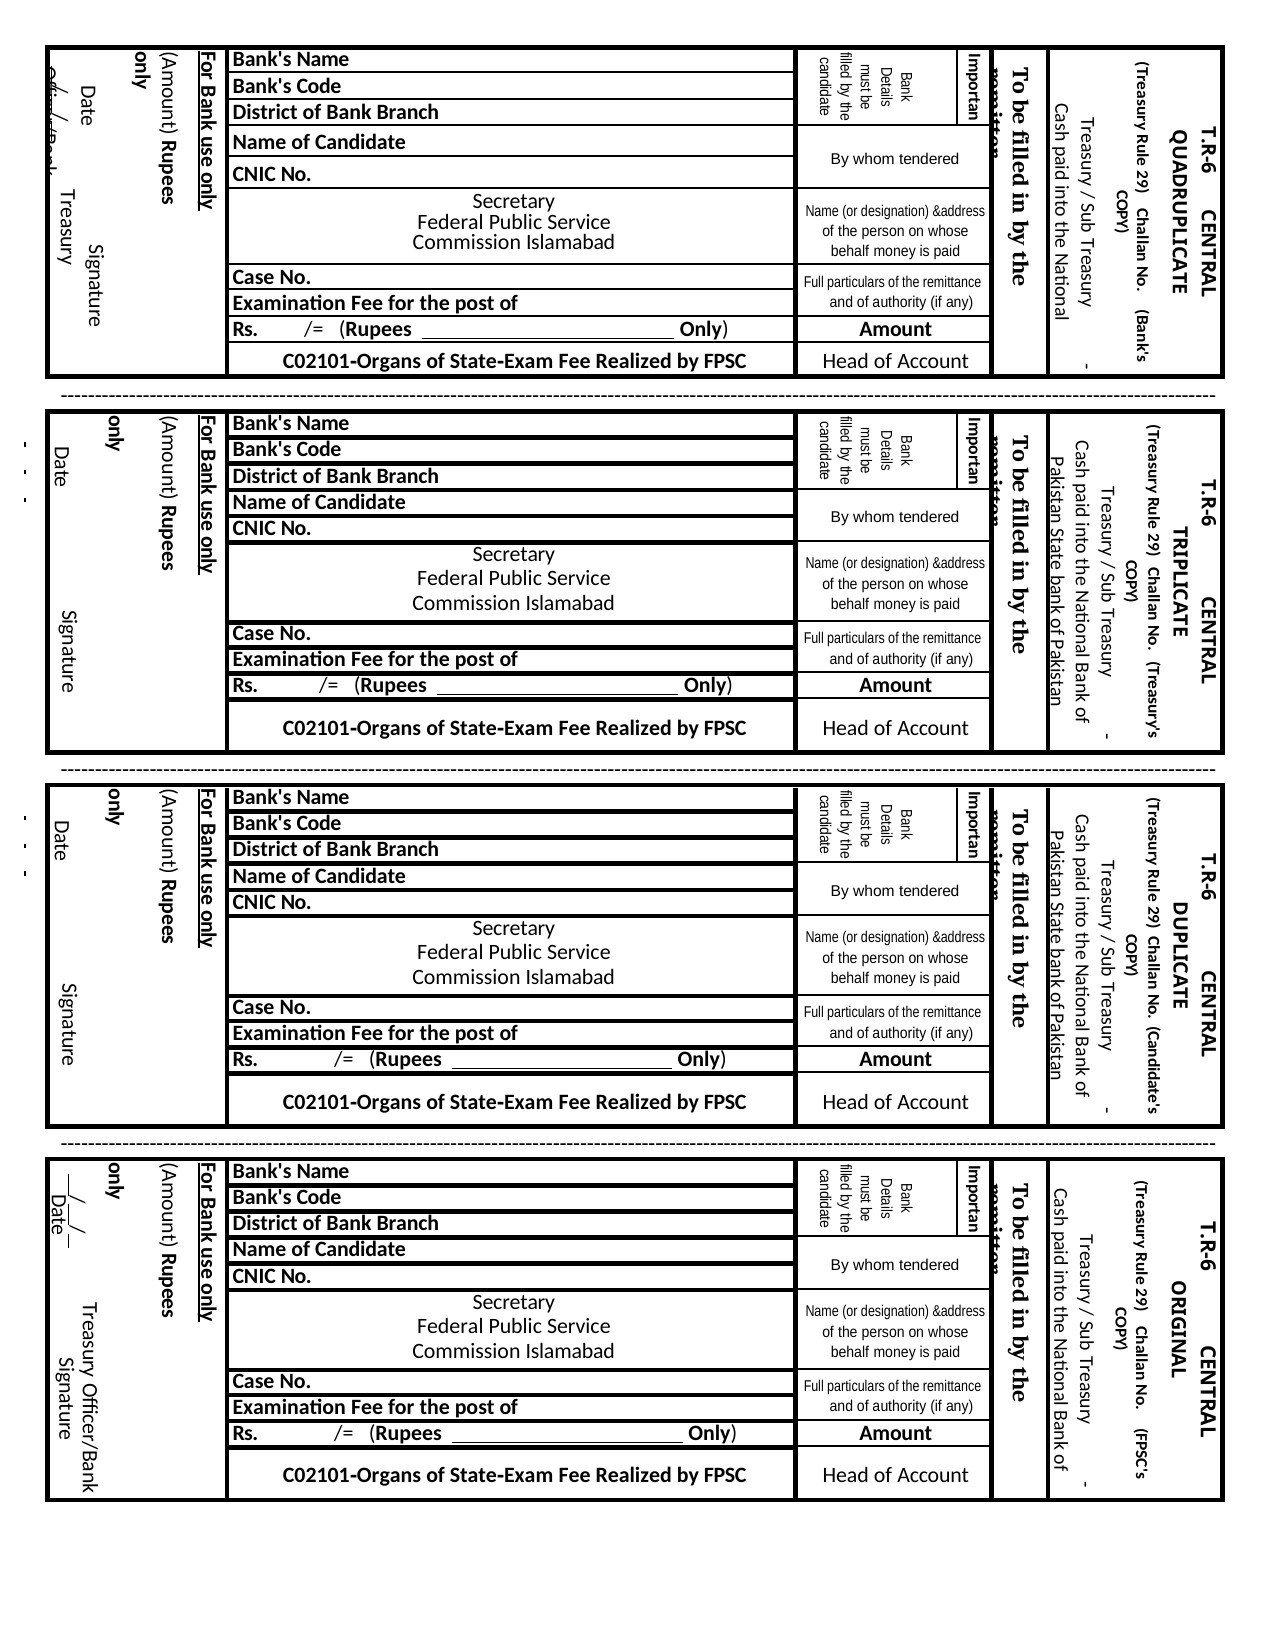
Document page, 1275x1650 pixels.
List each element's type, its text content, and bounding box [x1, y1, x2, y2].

table_cell Secretary Federal Public Service Commission Islamabad [229, 918, 793, 993]
table_header Bank's Name [229, 50, 793, 71]
table_header To be filled in by the remitter [994, 50, 1046, 374]
table_cell Examination Fee for the post of [229, 650, 793, 671]
table_cell CNIC No. [229, 518, 793, 540]
table_cell Rs. /= (Rupees Only) [229, 317, 793, 341]
table_cell Bank's Code [229, 73, 793, 97]
table_cell By whom tendered [798, 1237, 989, 1287]
table_cell C02101‐Organs of State‐Exam Fee Realized by FPSC [229, 1076, 793, 1124]
table_cell C02101‐Organs of State‐Exam Fee Realized by FPSC [229, 702, 793, 750]
table_cell Rs. /= (Rupees Only) [229, 1423, 793, 1445]
table_header To be filled in by the remitter [994, 1161, 1046, 1498]
table_cell Name (or designation) &address of the person on whose behalf money is paid [798, 542, 989, 620]
table_cell Head of Account [798, 1073, 989, 1124]
table_header Bank Details must be filled by the candidate [798, 414, 956, 487]
table_header For Bank use only (Amount) Rupees only Date Signature / / Treasury Officer/Bank Officer With Stamp [50, 50, 225, 374]
table_cell Examination Fee for the post of [229, 1397, 793, 1419]
table_header To be filled in by the remitter [994, 414, 1046, 750]
table_cell Case No. [229, 625, 793, 645]
table_header Bank's Name [229, 414, 793, 435]
table_cell Name of Candidate [229, 492, 793, 513]
table_cell District of Bank Branch [229, 1214, 793, 1235]
table_cell CNIC No. [229, 157, 793, 187]
table_header For Bank use only (Amount) Rupees only Date Signature Officer With Stamp [50, 1161, 225, 1498]
table_header Important [958, 414, 989, 487]
table_cell By whom tendered [798, 126, 989, 187]
table_header T.R-6 CENTRAL QUADRUPLICATE (Treasury Rule 29) Challan No. (Bank's COPY) Treasury / Sub‐Treasury Cash paid into the National Bank of Pakistan State bank of Pakistan [1050, 50, 1220, 374]
table_cell Full particulars of the remittance and of authority (if any) [798, 265, 989, 314]
text ‐‐‐‐‐‐‐‐‐‐‐‐‐‐‐‐‐‐‐‐‐‐‐‐‐‐‐‐‐‐‐‐‐‐‐‐‐‐‐‐‐‐‐‐‐‐‐‐‐‐‐‐‐‐‐‐‐‐‐‐‐‐‐‐‐‐‐‐‐‐‐‐‐‐‐‐‐‐‐‐‐‐‐‐‐‐‐‐‐‐‐‐‐‐‐‐‐‐‐‐‐‐‐‐‐‐‐‐‐‐‐‐‐‐‐‐‐‐‐‐‐‐‐‐‐‐‐‐‐‐‐‐‐‐‐‐‐‐‐‐‐‐‐‐‐‐‐‐‐‐‐‐‐‐‐‐‐‐‐‐‐‐‐‐‐‐‐‐‐ [60, 1129, 1231, 1155]
table_cell Rs. /= (Rupees Only) [229, 1050, 793, 1071]
table_header Important [958, 1161, 989, 1235]
text ‐‐‐‐‐‐‐‐‐‐‐‐‐‐‐‐‐‐‐‐‐‐‐‐‐‐‐‐‐‐‐‐‐‐‐‐‐‐‐‐‐‐‐‐‐‐‐‐‐‐‐‐‐‐‐‐‐‐‐‐‐‐‐‐‐‐‐‐‐‐‐‐‐‐‐‐‐‐‐‐‐‐‐‐‐‐‐‐‐‐‐‐‐‐‐‐‐‐‐‐‐‐‐‐‐‐‐‐‐‐‐‐‐‐‐‐‐‐‐‐‐‐‐‐‐‐‐‐‐‐‐‐‐‐‐‐‐‐‐‐‐‐‐‐‐‐‐‐‐‐‐‐‐‐‐‐‐‐‐‐‐‐‐‐‐‐‐‐‐ [60, 381, 1231, 408]
table_header Bank Details must be filled by the candidate [798, 1161, 956, 1235]
table_header For Bank use only (Amount) Rupees only Date Signature / / Treasury Officer/Bank Officer With Stamp [50, 787, 227, 1124]
table_cell By whom tendered [798, 863, 989, 913]
table_cell Case No. [229, 1372, 793, 1392]
table_cell Head of Account [798, 343, 989, 374]
table_cell Bank's Code [229, 1188, 793, 1209]
table_cell Name of Candidate [229, 126, 793, 155]
table_cell Bank's Code [229, 440, 793, 461]
table_cell Secretary Federal Public Service Commission Islamabad [229, 189, 793, 263]
table_header Bank Details must be filled by the candidate [798, 787, 957, 861]
table_cell Case No. [229, 998, 793, 1019]
table_cell Name (or designation) &address of the person on whose behalf money is paid [798, 916, 989, 993]
table_header T.R-6 CENTRAL TRIPLICATE (Treasury Rule 29) Challan No. (Treasury's COPY) Treasury / Sub‐Treasury Cash paid into the National Bank of Pakistan State bank of Pakistan [1050, 414, 1220, 750]
table_header Important [958, 787, 992, 861]
table_cell Head of Account [798, 699, 989, 750]
table_cell Full particulars of the remittance and of authority (if any) [798, 1370, 989, 1419]
table_cell Amount [798, 317, 989, 341]
table_cell Amount [798, 1047, 989, 1071]
table_cell C02101‐Organs of State‐Exam Fee Realized by FPSC [229, 1450, 793, 1498]
table_cell Head of Account [798, 1447, 989, 1498]
table_cell CNIC No. [229, 892, 793, 913]
table_cell Name (or designation) &address of the person on whose behalf money is paid [798, 1290, 989, 1367]
table_header To be filled in by the remitter [994, 787, 1048, 1124]
table_cell Amount [798, 1421, 989, 1445]
table_header T.R-6 CENTRAL DUPLICATE (Treasury Rule 29) Challan No. (Candidate's COPY) Treasury / Sub‐Treasury Cash paid into the National Bank of Pakistan State bank of Pakistan [1050, 787, 1220, 1124]
table_header T.R-6 CENTRAL ORIGINAL (Treasury Rule 29) Challan No. (FPSC's COPY) Treasury / Sub‐Treasury Cash paid into the National Bank of Pakistan State bank of Pakistan [1050, 1161, 1220, 1498]
table_cell Bank's Code [229, 814, 793, 835]
table_cell Case No. [229, 265, 793, 288]
table_cell District of Bank Branch [229, 100, 793, 123]
table_header Bank Details must be filled by the candidate [798, 50, 956, 123]
table_cell Examination Fee for the post of [229, 1023, 793, 1045]
table_cell Secretary Federal Public Service Commission Islamabad [229, 545, 793, 620]
table_cell Name of Candidate [229, 1240, 793, 1261]
table_header Important [958, 50, 989, 123]
table_cell Examination Fee for the post of [229, 290, 793, 314]
table_cell C02101‐Organs of State‐Exam Fee Realized by FPSC [229, 343, 793, 374]
table_cell Full particulars of the remittance and of authority (if any) [798, 996, 989, 1045]
table_cell Secretary Federal Public Service Commission Islamabad [229, 1292, 793, 1367]
table_header For Bank use only (Amount) Rupees only Date Signature / / Treasury Officer/Bank Officer With Stamp [50, 414, 225, 750]
table_header Bank's Name [229, 787, 795, 809]
table_cell By whom tendered [798, 490, 989, 540]
table_cell CNIC No. [229, 1266, 793, 1287]
table_cell Rs. /= (Rupees Only) [229, 676, 793, 697]
table_cell Full particulars of the remittance and of authority (if any) [798, 622, 989, 671]
table_cell Amount [798, 673, 989, 697]
table_cell District of Bank Branch [229, 466, 793, 487]
table_header Bank's Name [229, 1161, 793, 1183]
text ‐‐‐‐‐‐‐‐‐‐‐‐‐‐‐‐‐‐‐‐‐‐‐‐‐‐‐‐‐‐‐‐‐‐‐‐‐‐‐‐‐‐‐‐‐‐‐‐‐‐‐‐‐‐‐‐‐‐‐‐‐‐‐‐‐‐‐‐‐‐‐‐‐‐‐‐‐‐‐‐‐‐‐‐‐‐‐‐‐‐‐‐‐‐‐‐‐‐‐‐‐‐‐‐‐‐‐‐‐‐‐‐‐‐‐‐‐‐‐‐‐‐‐‐‐‐‐‐‐‐‐‐‐‐‐‐‐‐‐‐‐‐‐‐‐‐‐‐‐‐‐‐‐‐‐‐‐‐‐‐‐‐‐‐‐‐‐‐‐ [60, 755, 1231, 782]
table_cell Name of Candidate [229, 866, 793, 887]
table_cell District of Bank Branch [229, 840, 793, 861]
table_cell Name (or designation) &address of the person on whose behalf money is paid [798, 189, 989, 263]
